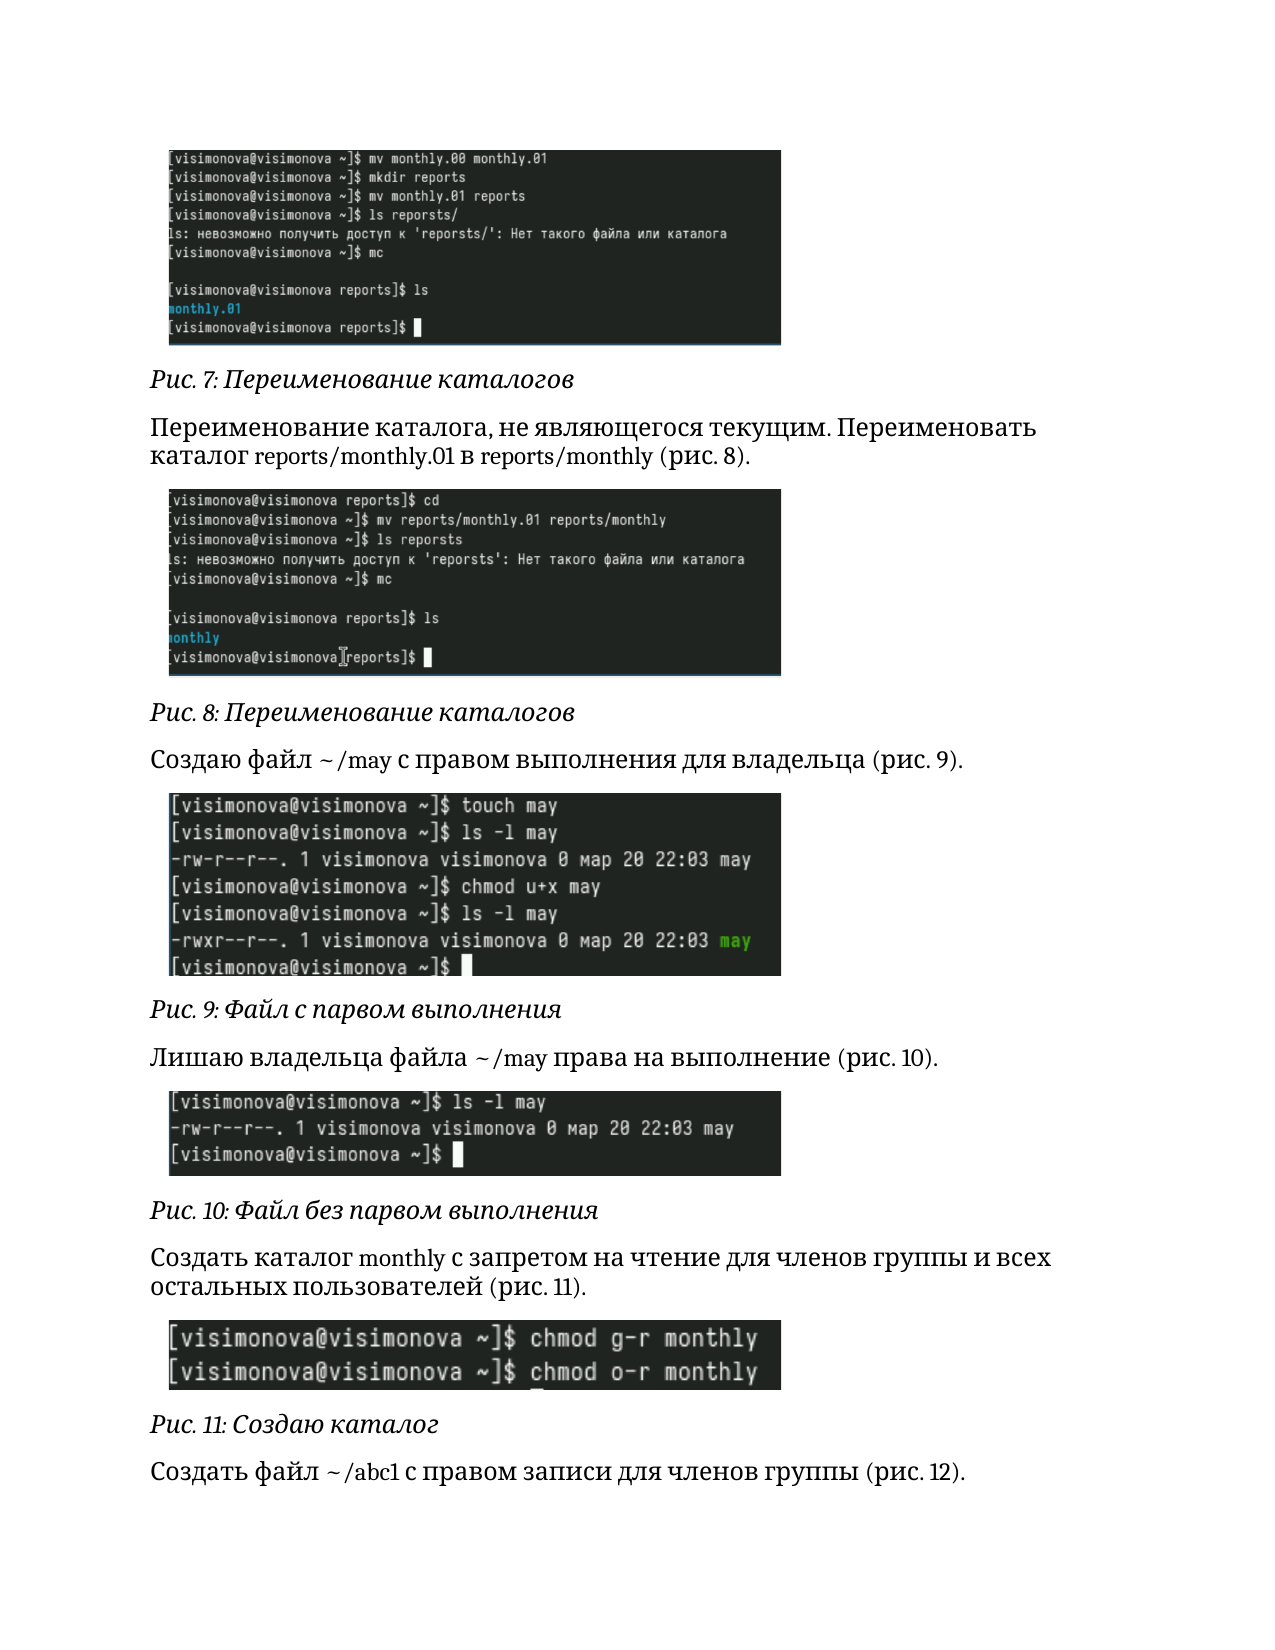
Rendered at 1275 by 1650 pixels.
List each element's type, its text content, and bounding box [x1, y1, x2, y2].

text Рис. 11: Создаю каталог [150, 1411, 1125, 1439]
text Рис. 9: Файл с парвом выполнения [150, 996, 1125, 1025]
text Создать файл ~/abc1 с правом записи для членов группы (рис. 12). [150, 1458, 1125, 1487]
text Создаю файл ~/may с правом выполнения для владельца (рис. 9). [150, 746, 1125, 775]
picture [168, 489, 782, 678]
text Рис. 7: Переименование каталогов [150, 366, 1125, 395]
text Создать каталог monthly с запретом на чтение для членов группы и всех остальных пользователей (рис. 11). [150, 1244, 1125, 1302]
picture [168, 1320, 782, 1390]
text Лишаю владельца файла ~/may права на выполнение (рис. 10). [150, 1044, 1125, 1073]
text Рис. 8: Переименование каталогов [150, 699, 1125, 727]
picture [168, 1091, 782, 1176]
text Переименование каталога, не являющегося текущим. Переименовать каталог reports/monthly.01 в reports/monthly (рис. 8). [150, 413, 1125, 471]
text Рис. 10: Файл без парвом выполнения [150, 1197, 1125, 1226]
picture [168, 793, 782, 976]
picture [168, 150, 782, 346]
